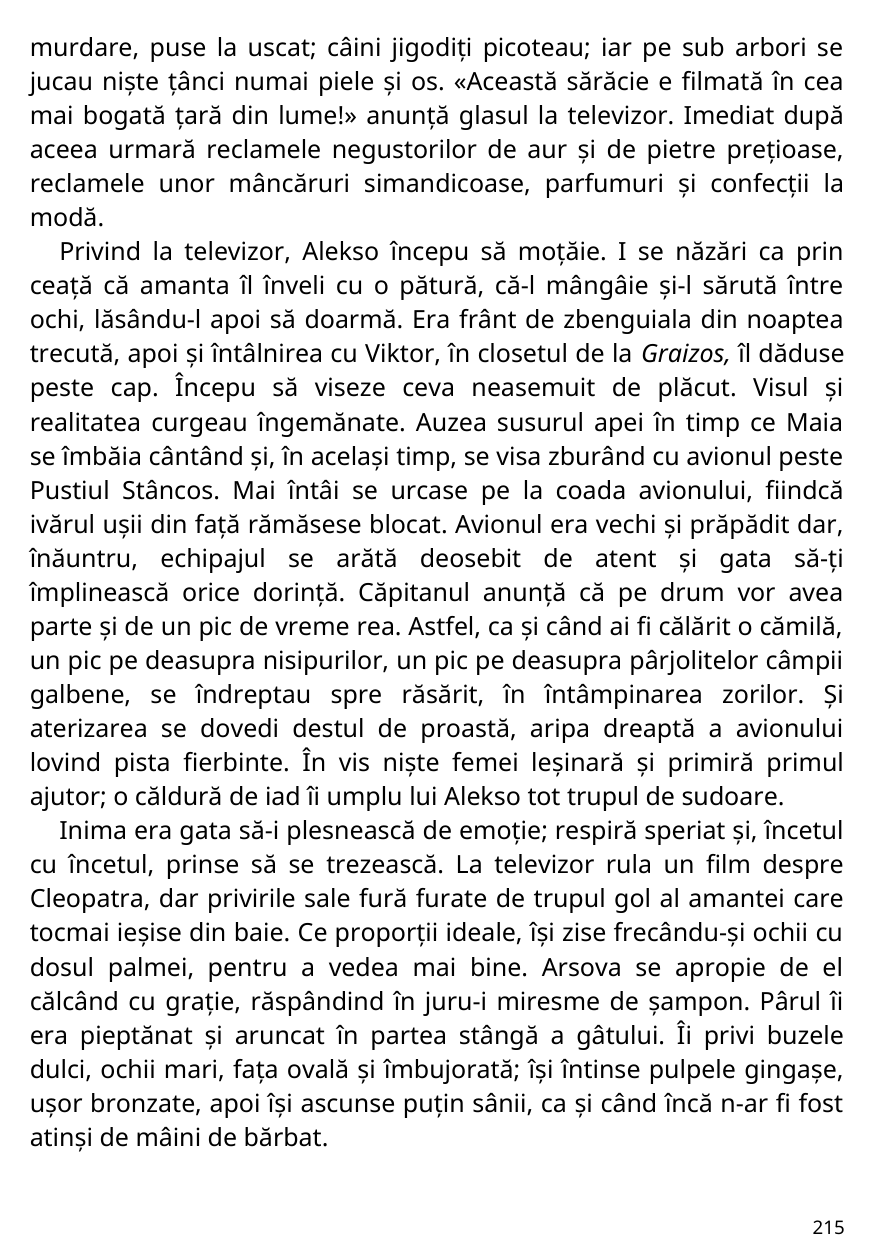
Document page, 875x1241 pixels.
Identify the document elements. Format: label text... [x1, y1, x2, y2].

text Inima era gata să-i plesnească de emoție; respiră speriat și, încetul cu încetul, prinse să se trezească. La televizor rula un film despre Cleopatra, dar privirile sale fură furate de trupul gol al amantei care tocmai ieșise din baie. Ce proporții ideale, își zise frecându-și ochii cu dosul palmei, pentru a vedea mai bine. Arsova se apropie de el călcând cu grație, răspândind în juru-i miresme de șampon. Pârul îi era pieptănat și aruncat în partea stângă a gâtului. Îi privi buzele dulci, ochii mari, fața ovală și îmbujorată; își întinse pulpele gingașe, ușor bronzate, apoi își ascunse puțin sânii, ca și când încă n-ar fi fost atinși de mâini de bărbat. [29, 813, 844, 1153]
text Privind la televizor, Alekso începu să moțăie. I se năzări ca prin ceață că amanta îl înveli cu o pătură, că-l mângâie și-l sărută între ochi, lăsându-l apoi să doarmă. Era frânt de zbenguiala din noaptea trecută, apoi și întâlnirea cu Viktor, în closetul de la Graizos, îl dăduse peste cap. Începu să viseze ceva neasemuit de plăcut. Visul și realitatea curgeau îngemănate. Auzea susurul apei în timp ce Maia se îmbăia cântând și, în același timp, se visa zburând cu avionul peste Pustiul Stâncos. Mai întâi se urcase pe la coada avionului, fiindcă ivărul ușii din față rămăsese blocat. Avionul era vechi și prăpădit dar, înăuntru, echipajul se arătă deosebit de atent și gata să-ți împlinească orice dorință. Căpitanul anunță că pe drum vor avea parte și de un pic de vreme rea. Astfel, ca și când ai fi călărit o cămilă, un pic pe deasupra nisipurilor, un pic pe deasupra pârjolitelor câmpii galbene, se îndreptau spre răsărit, în întâmpinarea zorilor. Și aterizarea se dovedi destul de proastă, aripa dreaptă a avionului lovind pista fierbinte. În vis niște femei leșinară și primiră primul ajutor; o căldură de iad îi umplu lui Alekso tot trupul de sudoare. [29, 234, 844, 813]
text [29, 29, 844, 234]
